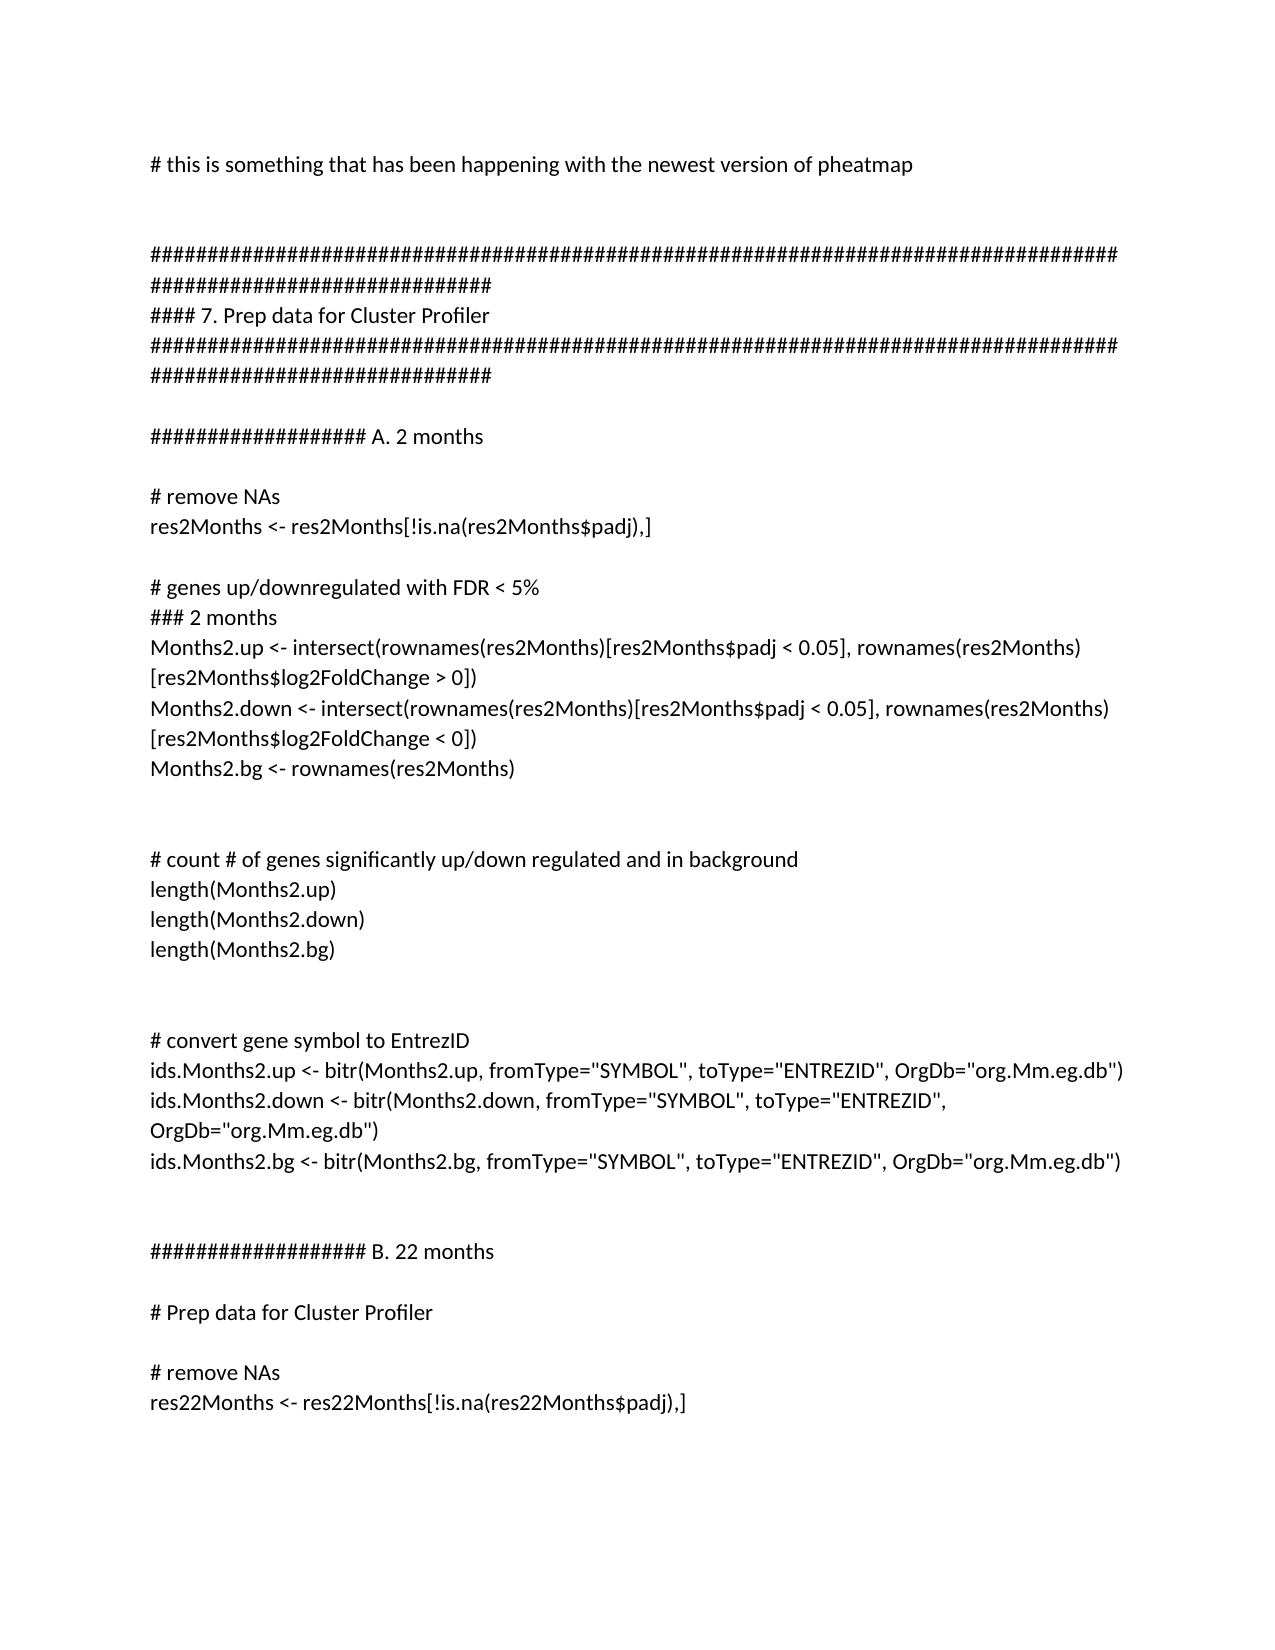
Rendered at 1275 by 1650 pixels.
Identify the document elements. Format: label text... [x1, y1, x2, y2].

text Months2.down <- intersect(rownames(res2Months)[res2Months$padj < 0.05], rownames(res2Months)[res2Months$log2FoldChange < 0]) [150, 694, 1125, 752]
text ################### A. 2 months [150, 422, 1125, 450]
text res22Months <- res22Months[!is.na(res22Months$padj),] [150, 1388, 1125, 1417]
text ids.Months2.down <- bitr(Months2.down, fromType="SYMBOL", toType="ENTREZID", OrgDb="org.Mm.eg.db") [150, 1086, 1125, 1145]
text # remove NAs [150, 482, 1125, 510]
text length(Months2.down) [150, 905, 1125, 933]
text ids.Months2.bg <- bitr(Months2.bg, fromType="SYMBOL", toType="ENTREZID", OrgDb="org.Mm.eg.db") [150, 1147, 1125, 1175]
text # remove NAs [150, 1358, 1125, 1386]
text # genes up/downregulated with FDR < 5% [150, 573, 1125, 601]
text Months2.bg <- rownames(res2Months) [150, 754, 1125, 782]
text # this is something that has been happening with the newest version of pheatmap [150, 150, 1125, 178]
text ################### B. 22 months [150, 1237, 1125, 1266]
text ################################################################################################################### [150, 241, 1125, 299]
text Months2.up <- intersect(rownames(res2Months)[res2Months$padj < 0.05], rownames(res2Months)[res2Months$log2FoldChange > 0]) [150, 633, 1125, 692]
text # Prep data for Cluster Profiler [150, 1298, 1125, 1326]
text length(Months2.bg) [150, 935, 1125, 963]
text # convert gene symbol to EntrezID [150, 1026, 1125, 1054]
text ### 2 months [150, 603, 1125, 631]
text length(Months2.up) [150, 875, 1125, 903]
text ids.Months2.up <- bitr(Months2.up, fromType="SYMBOL", toType="ENTREZID", OrgDb="org.Mm.eg.db") [150, 1056, 1125, 1084]
text #### 7. Prep data for Cluster Profiler [150, 301, 1125, 329]
text # count # of genes significantly up/down regulated and in background [150, 845, 1125, 873]
text res2Months <- res2Months[!is.na(res2Months$padj),] [150, 512, 1125, 541]
text ################################################################################################################### [150, 331, 1125, 389]
